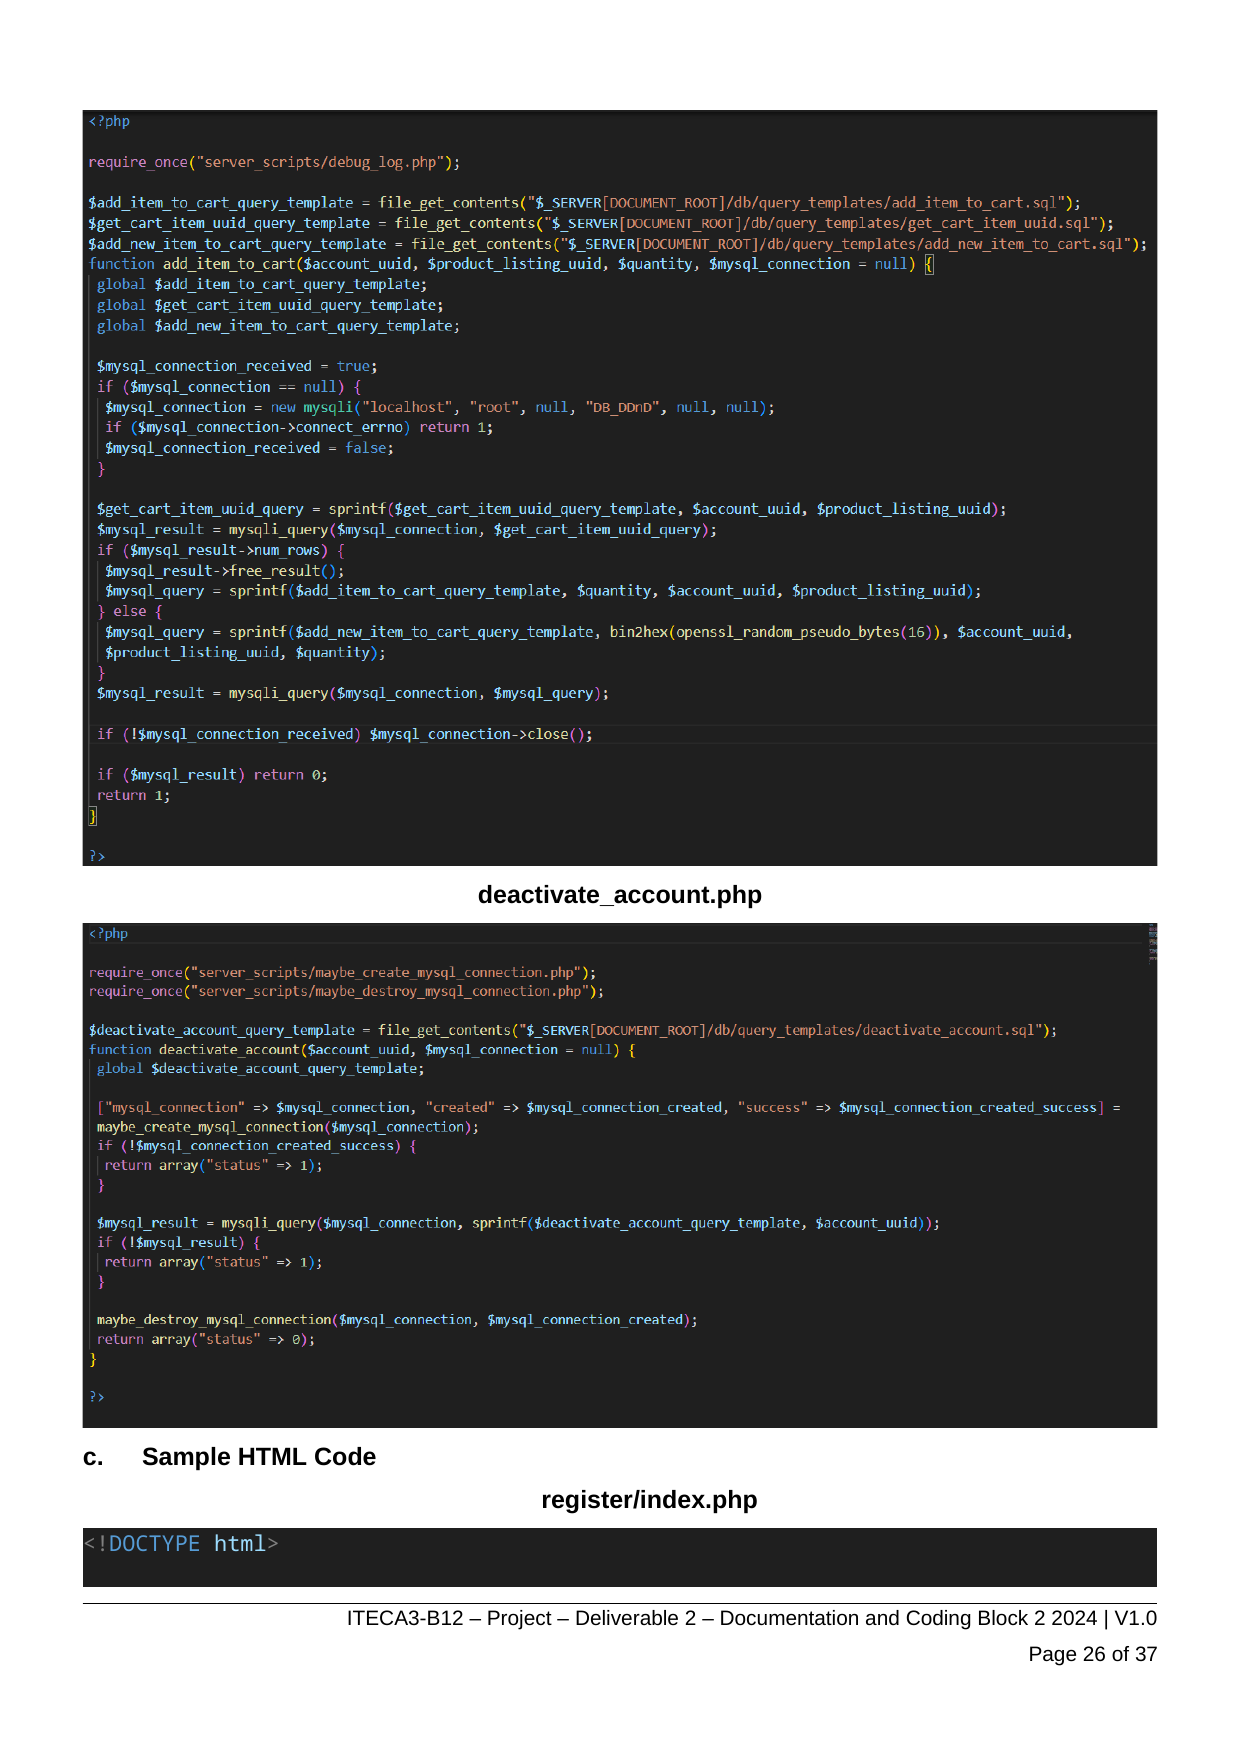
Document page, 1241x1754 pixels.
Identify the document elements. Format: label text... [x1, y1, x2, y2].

picture [82, 923, 1158, 1428]
text register/index.php [142, 1485, 1157, 1513]
text <!DOCTYPE html> [83, 1528, 1157, 1558]
list Sample HTML Code [83, 1442, 1157, 1470]
text deactivate_account.php [83, 880, 1157, 909]
picture [82, 110, 1158, 866]
